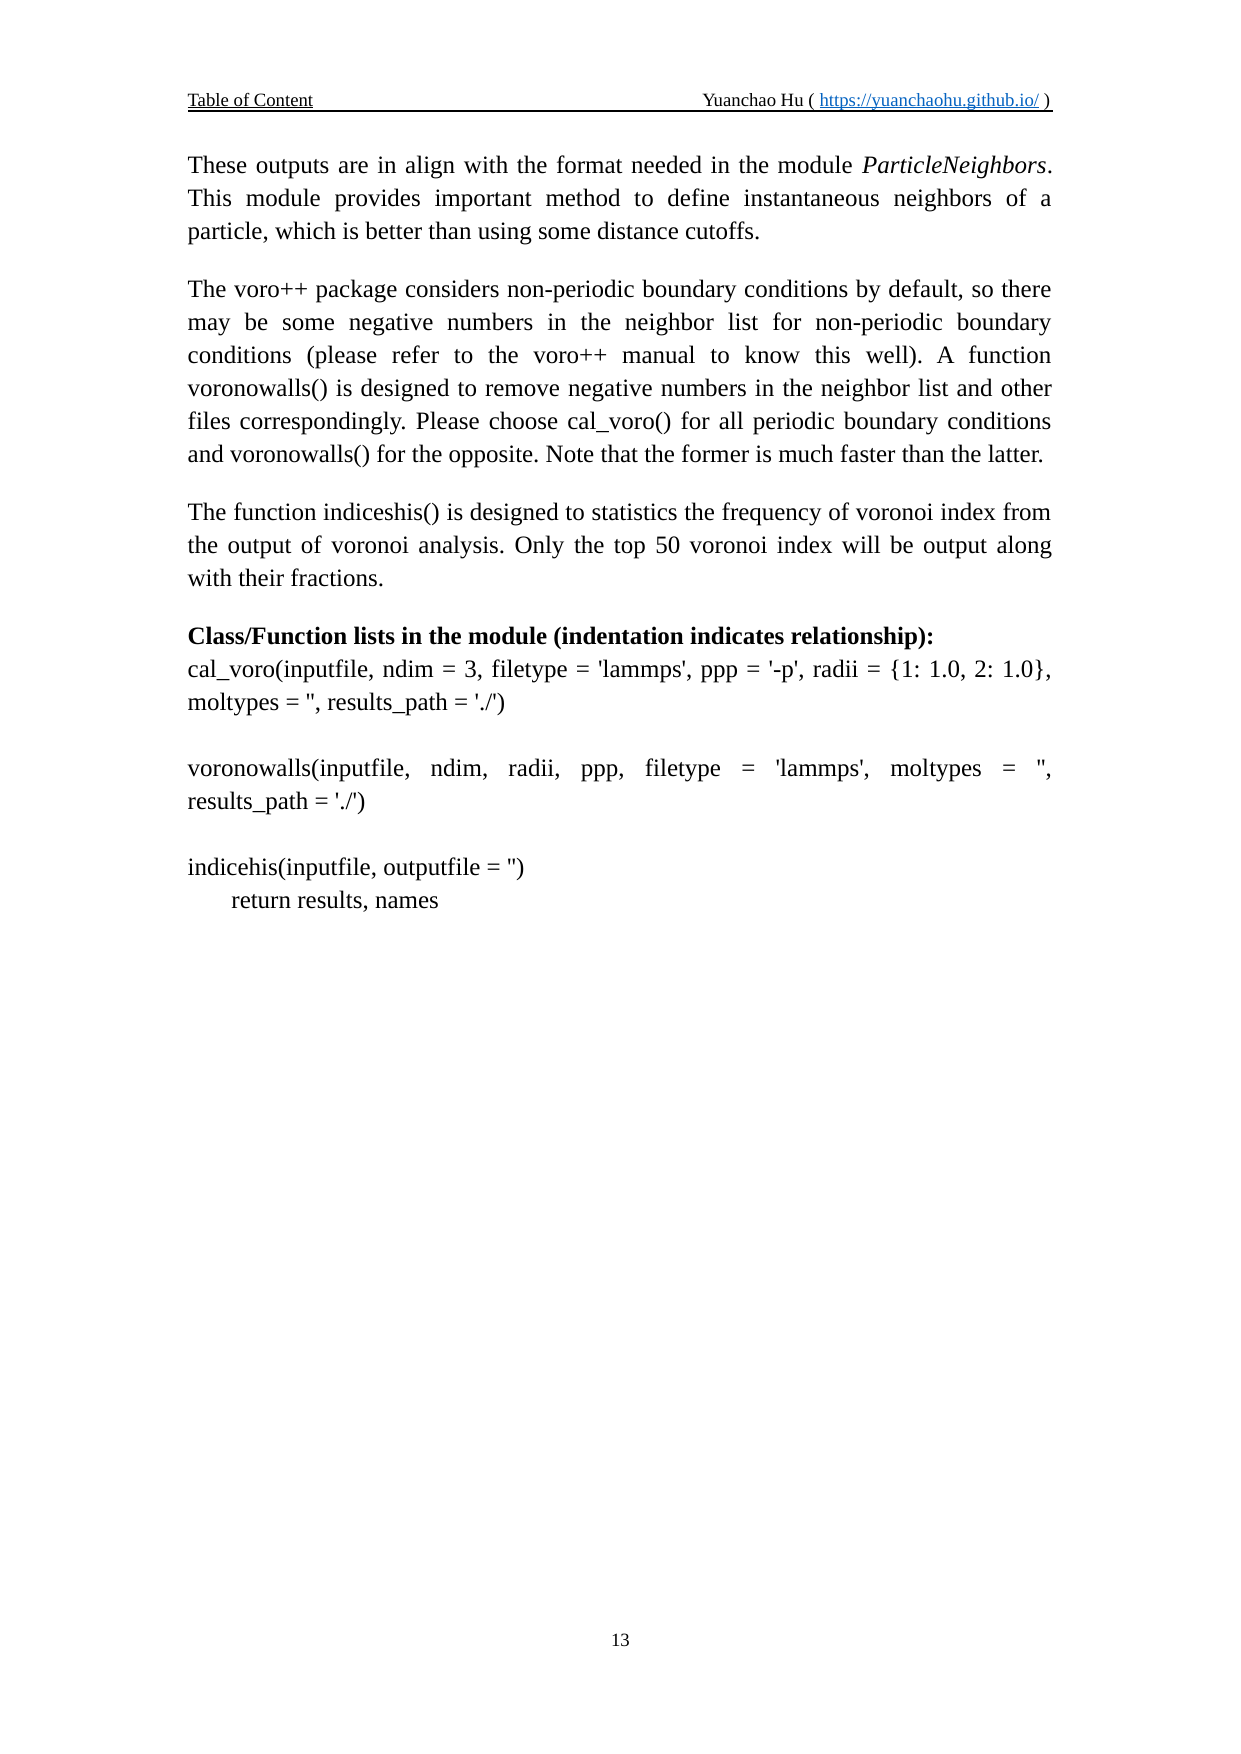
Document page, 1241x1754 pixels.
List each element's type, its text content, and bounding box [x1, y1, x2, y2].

text The voro++ package considers non-periodic boundary conditions by default, so there may be some negative numbers in the neighbor list for non-periodic boundary conditions (please refer to the voro++ manual to know this well). A function voronowalls() is designed to remove negative numbers in the neighbor list and other files correspondingly. Please choose cal_voro() for all periodic boundary conditions and voronowalls() for the opposite. Note that the former is much faster than the latter. [187, 274, 1053, 468]
text These outputs are in align with the format needed in the module ParticleNeighbors. This module provides important method to define instantaneous neighbors of a particle, which is better than using some distance cutoffs. [187, 150, 1053, 245]
text Class/Function lists in the module (indentation indicates relationship): [187, 621, 1053, 650]
text indicehis(inputfile, outputfile = '') [187, 852, 1053, 881]
text The function indiceshis() is designed to statistics the frequency of voronoi index from the output of voronoi analysis. Only the top 50 voronoi index will be output along with their fractions. [187, 497, 1053, 592]
text cal_voro(inputfile, ndim = 3, filetype = 'lammps', ppp = '-p', radii = {1: 1.0, 2: 1.0}, moltypes = '', results_path = './') [187, 654, 1053, 716]
text return results, names [187, 885, 1053, 914]
text voronowalls(inputfile, ndim, radii, ppp, filetype = 'lammps', moltypes = '', results_path = './') [187, 753, 1053, 815]
